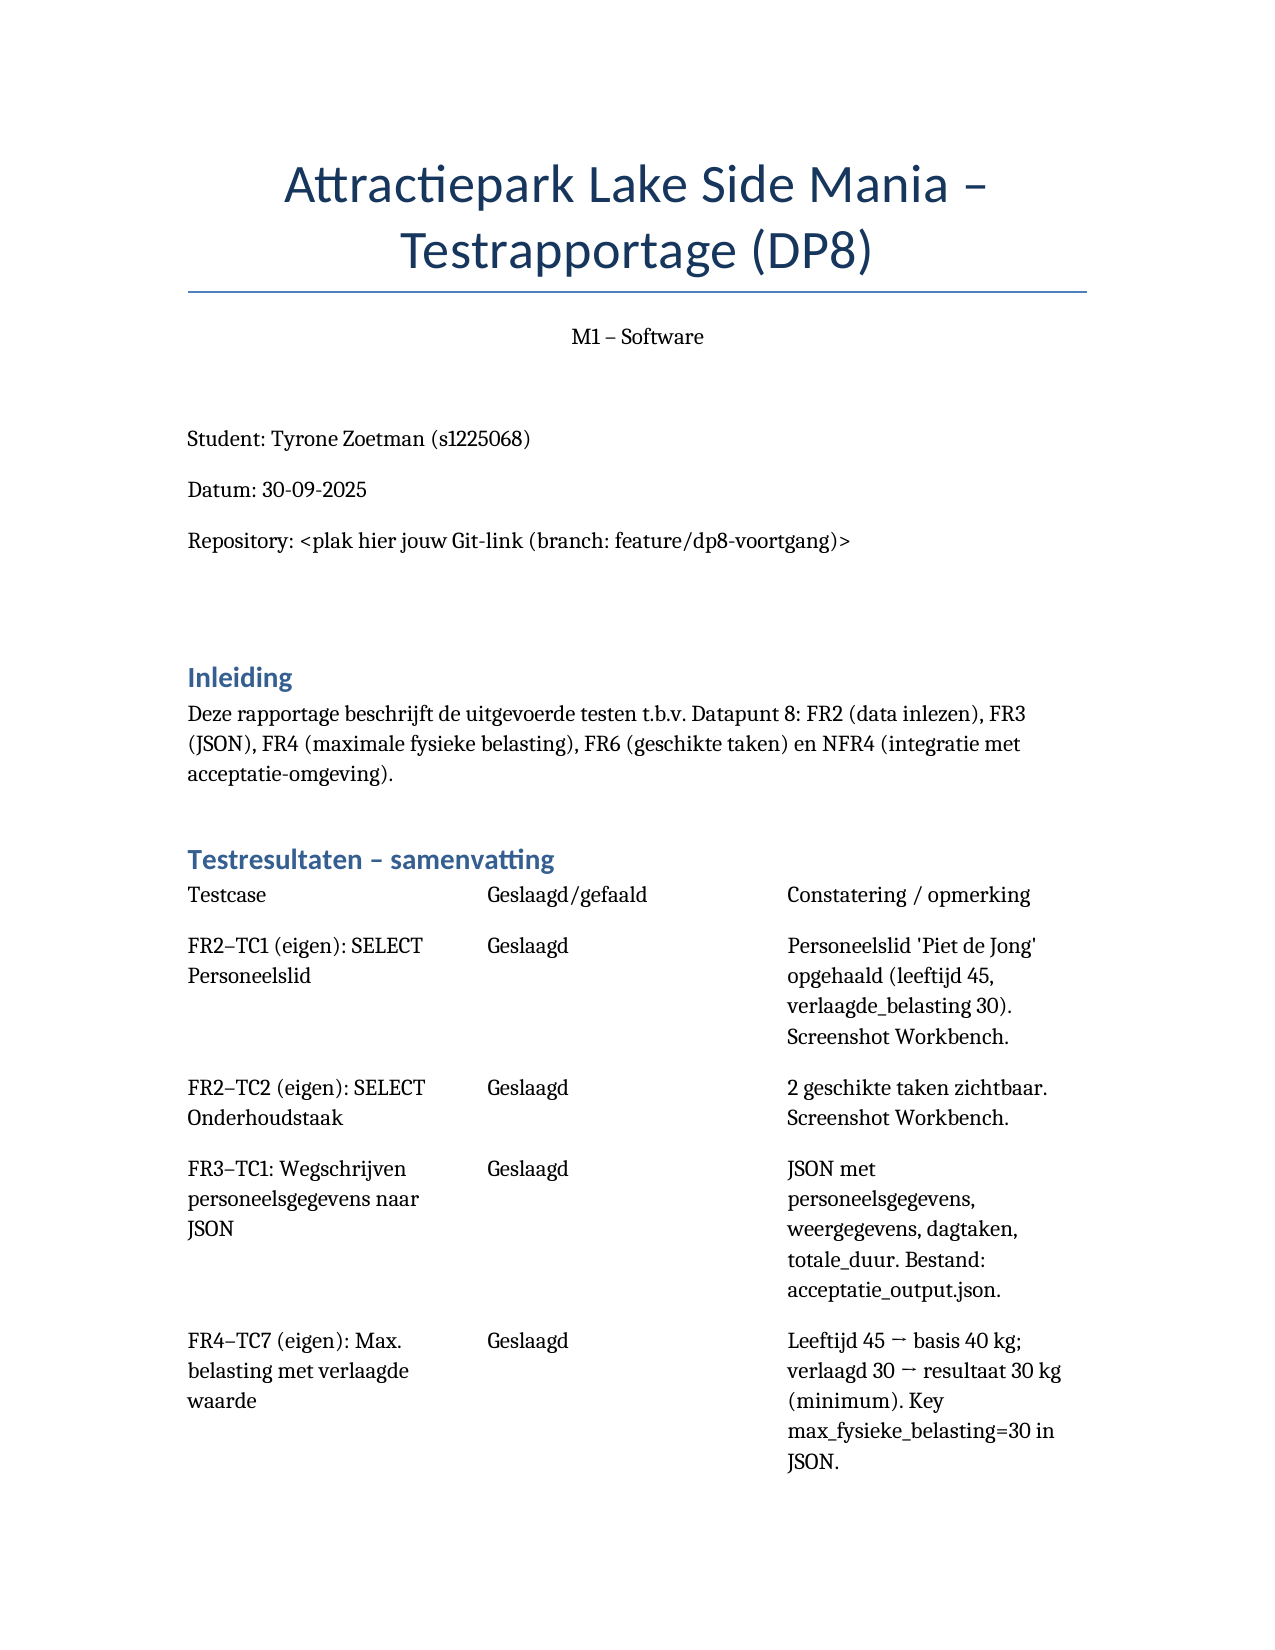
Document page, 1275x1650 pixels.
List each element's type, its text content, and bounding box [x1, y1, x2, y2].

table_cell FR2–TC1 (eigen): SELECT Personeelslid [176, 933, 476, 1074]
text Student: Tyrone Zoetman (s1225068) [187, 426, 1087, 452]
table_cell Geslaagd [476, 1328, 776, 1499]
table_header Constatering / opmerking [776, 882, 1076, 933]
table_cell FR4–TC7 (eigen): Max. belasting met verlaagde waarde [176, 1328, 476, 1499]
table_header Testcase [176, 882, 476, 933]
table_cell JSON met personeelsgegevens, weergegevens, dagtaken, totale_duur. Bestand: acceptatie_output.json. [776, 1156, 1076, 1328]
text M1 – Software [187, 324, 1087, 350]
table_cell Geslaagd [476, 933, 776, 1074]
text Datum: 30-09-2025 [187, 477, 1087, 503]
table_header Geslaagd/gefaald [476, 882, 776, 933]
table_cell Leeftijd 45 → basis 40 kg; verlaagd 30 → resultaat 30 kg (minimum). Key max_fysieke_belasting=30 in JSON. [776, 1328, 1076, 1499]
subtitle Inleiding [187, 659, 1087, 695]
table_cell 2 geschikte taken zichtbaar. Screenshot Workbench. [776, 1075, 1076, 1156]
text Deze rapportage beschrijft de uitgevoerde testen t.b.v. Datapunt 8: FR2 (data inlezen), FR3 (JSON), FR4 (maximale fysieke belasting), FR6 (geschikte taken) en NFR4 (integratie met acceptatie-omgeving). [187, 700, 1087, 787]
table_cell Geslaagd [476, 1156, 776, 1328]
table_cell FR3–TC1: Wegschrijven personeelsgegevens naar JSON [176, 1156, 476, 1328]
subtitle Testresultaten – samenvatting [187, 841, 1087, 877]
title Attractiepark Lake Side Mania – Testrapportage (DP8) [187, 150, 1087, 293]
table_cell Geslaagd [476, 1075, 776, 1156]
table_cell Personeelslid 'Piet de Jong' opgehaald (leeftijd 45, verlaagde_belasting 30). Screenshot Workbench. [776, 933, 1076, 1074]
text Repository: <plak hier jouw Git-link (branch: feature/dp8-voortgang)> [187, 528, 1087, 554]
table_cell FR2–TC2 (eigen): SELECT Onderhoudstaak [176, 1075, 476, 1156]
